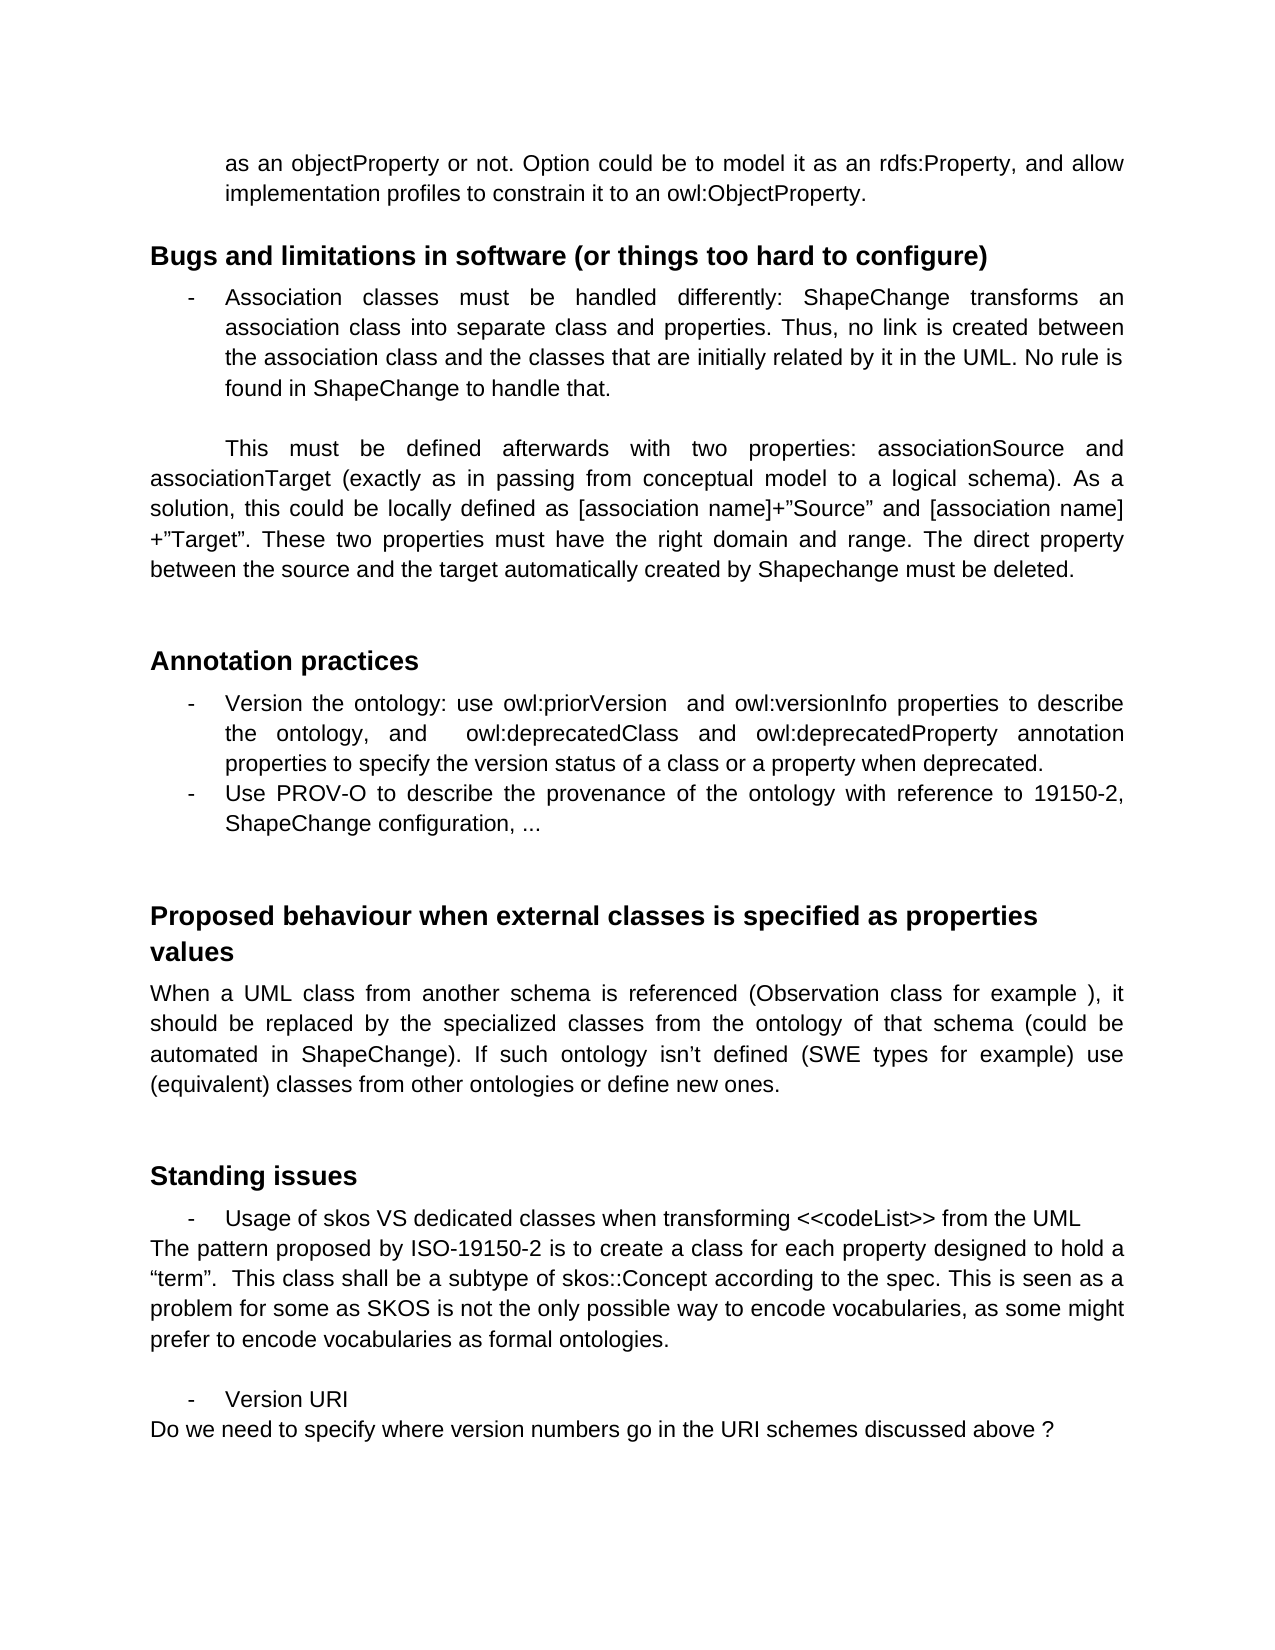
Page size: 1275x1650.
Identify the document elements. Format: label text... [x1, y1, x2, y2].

subtitle Bugs and limitations in software (or things too hard to configure) [150, 239, 1125, 271]
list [187, 150, 1125, 207]
subtitle Proposed behaviour when external classes is specified as properties values [150, 900, 1125, 967]
list Usage of skos VS dedicated classes when transforming <<codeList>> from the UML [187, 1205, 1125, 1231]
subtitle Standing issues [150, 1160, 1125, 1192]
list Use PROV-O to describe the provenance of the ontology with reference to 19150-2, ShapeChange configuration, ... [187, 780, 1125, 837]
subtitle Annotation practices [150, 645, 1125, 677]
text The pattern proposed by ISO-19150-2 is to create a class for each property designed to hold a “term”. This class shall be a subtype of skos::Concept according to the spec. This is seen as a problem for some as SKOS is not the only possible way to encode vocabularies, as some might prefer to encode vocabularies as formal ontologies. [150, 1235, 1125, 1352]
list Version the ontology: use owl:priorVersion and owl:versionInfo properties to describe the ontology, and owl:deprecatedClass and owl:deprecatedProperty annotation properties to specify the version status of a class or a property when deprecated. [187, 689, 1125, 776]
text Do we need to specify where version numbers go in the URI schemes discussed above ? [150, 1416, 1125, 1442]
text This must be defined afterwards with two properties: associationSource and associationTarget (exactly as in passing from conceptual model to a logical schema). As a solution, this could be locally defined as [association name]+”Source” and [association name]+”Target”. These two properties must have the right domain and range. The direct property between the source and the target automatically created by Shapechange must be deleted. [150, 435, 1125, 582]
text When a UML class from another schema is referenced (Observation class for example ), it should be replaced by the specialized classes from the ontology of that schema (could be automated in ShapeChange). If such ontology isn’t defined (SWE types for example) use (equivalent) classes from other ontologies or define new ones. [150, 980, 1125, 1097]
list Version URI [187, 1386, 1125, 1412]
list Association classes must be handled differently: ShapeChange transforms an association class into separate class and properties. Thus, no link is created between the association class and the classes that are initially related by it in the UML. No rule is found in ShapeChange to handle that. [187, 284, 1125, 401]
